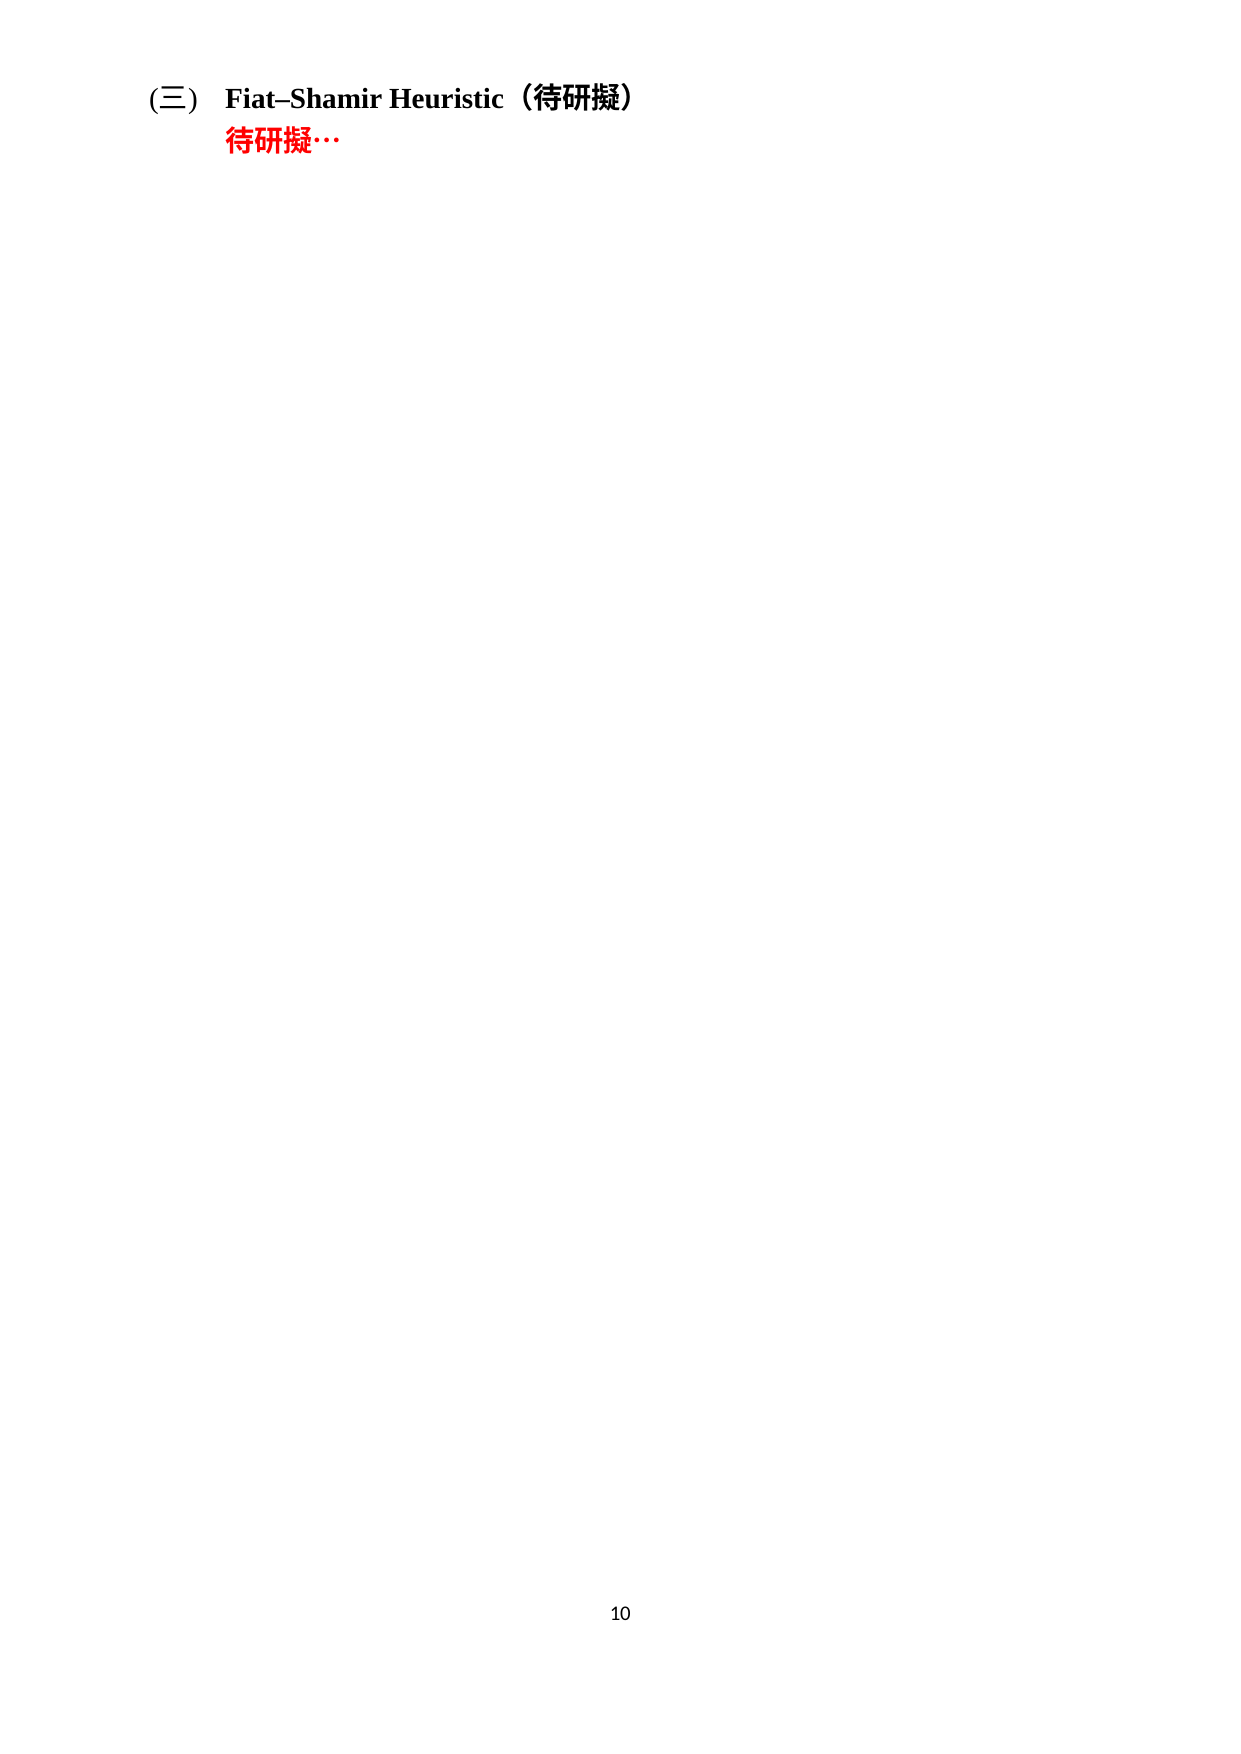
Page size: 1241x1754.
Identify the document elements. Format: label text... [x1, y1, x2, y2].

list 待研擬… [192, 117, 1165, 159]
list Fiat–Shamir Heuristic（待研擬） [149, 75, 1165, 117]
